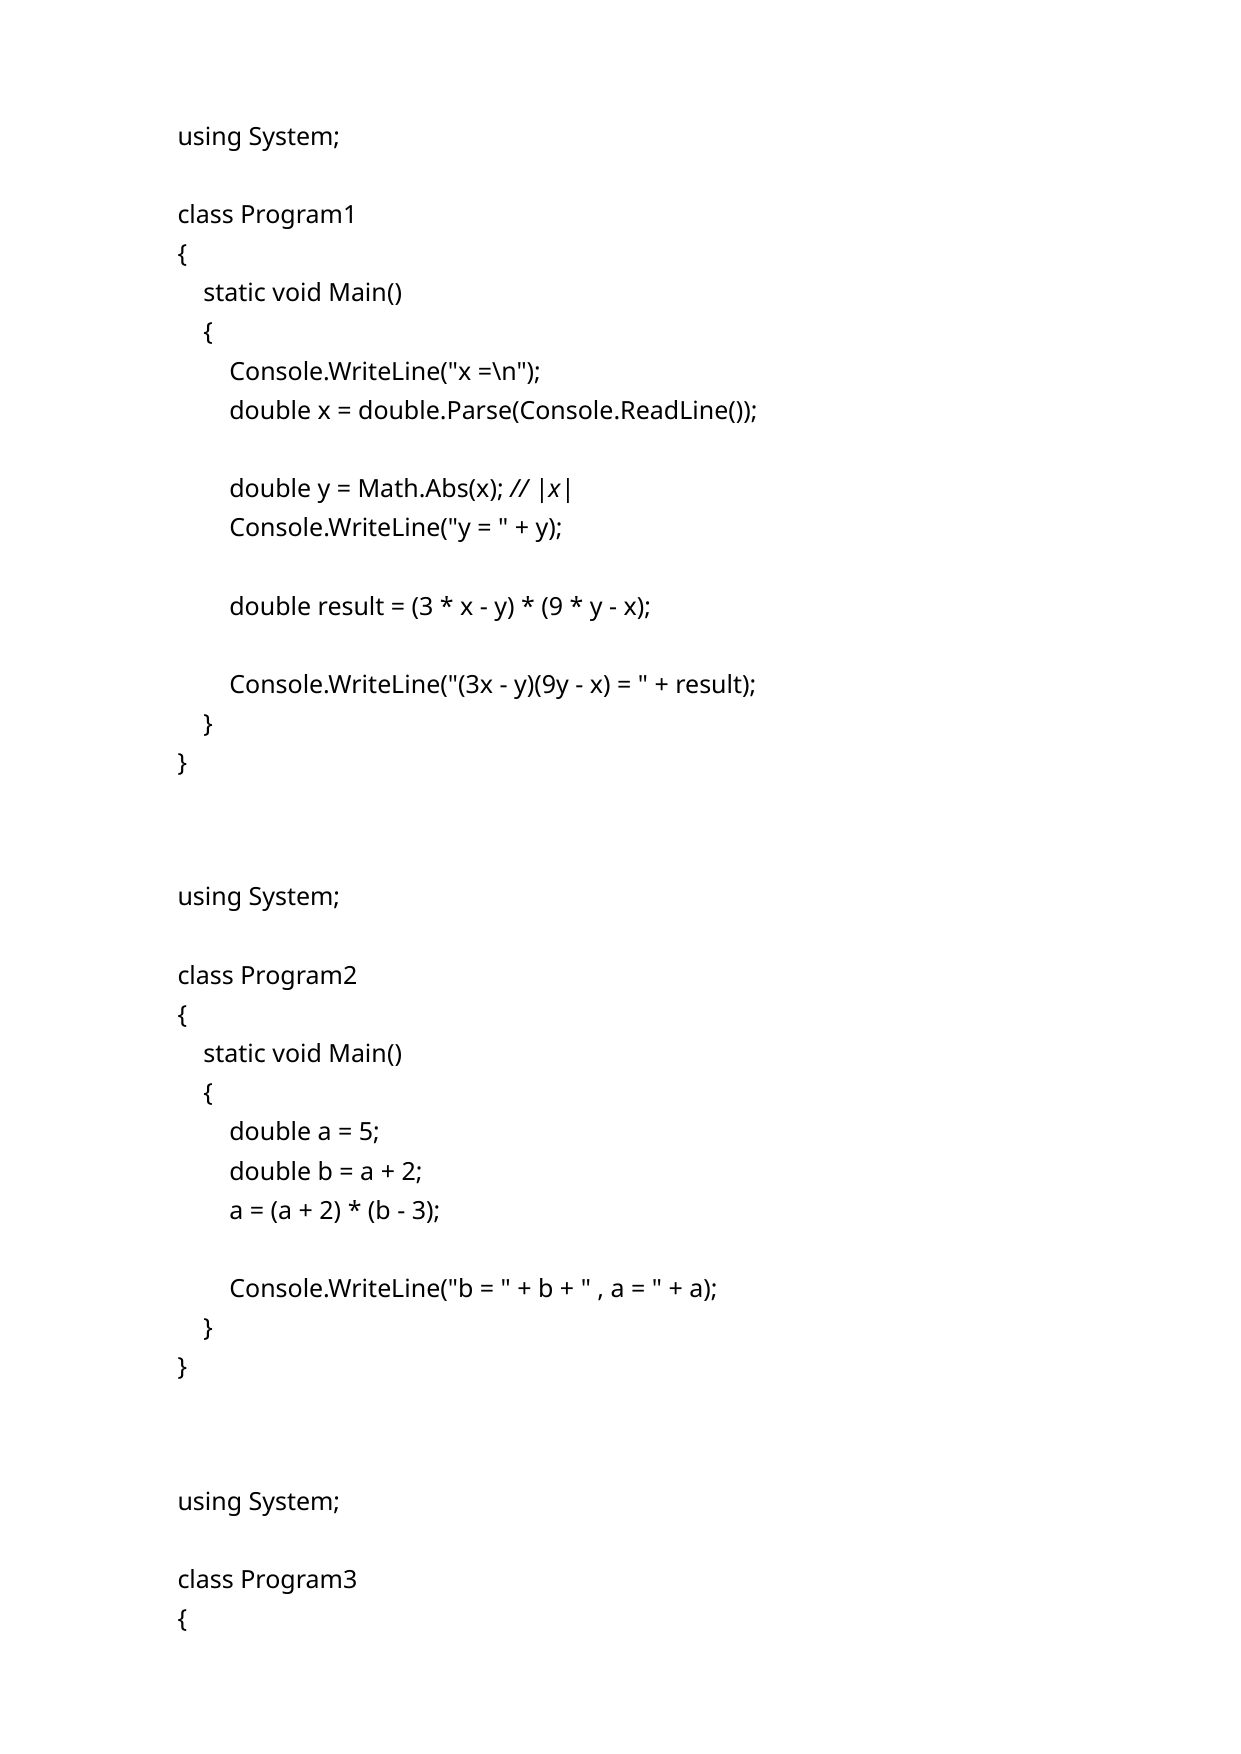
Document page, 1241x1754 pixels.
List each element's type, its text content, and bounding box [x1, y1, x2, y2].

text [177, 1405, 1152, 1635]
text using System; class Program2 { static void Main() { double a = 5; double b = a + 2; a = (a + 2) * (b - 3); Console.WriteLine("b = " + b + " , a = " + a); } } [177, 801, 1152, 1383]
text using System; class Program1 { static void Main() { Console.WriteLine("x =\n"); double x = double.Parse(Console.ReadLine()); double y = Math.Abs(x); // |x| Console.WriteLine("y = " + y); double result = (3 * x - y) * (9 * y - x); Console.WriteLine("(3x - y)(9y - x) = " + result); } } [177, 118, 1152, 779]
